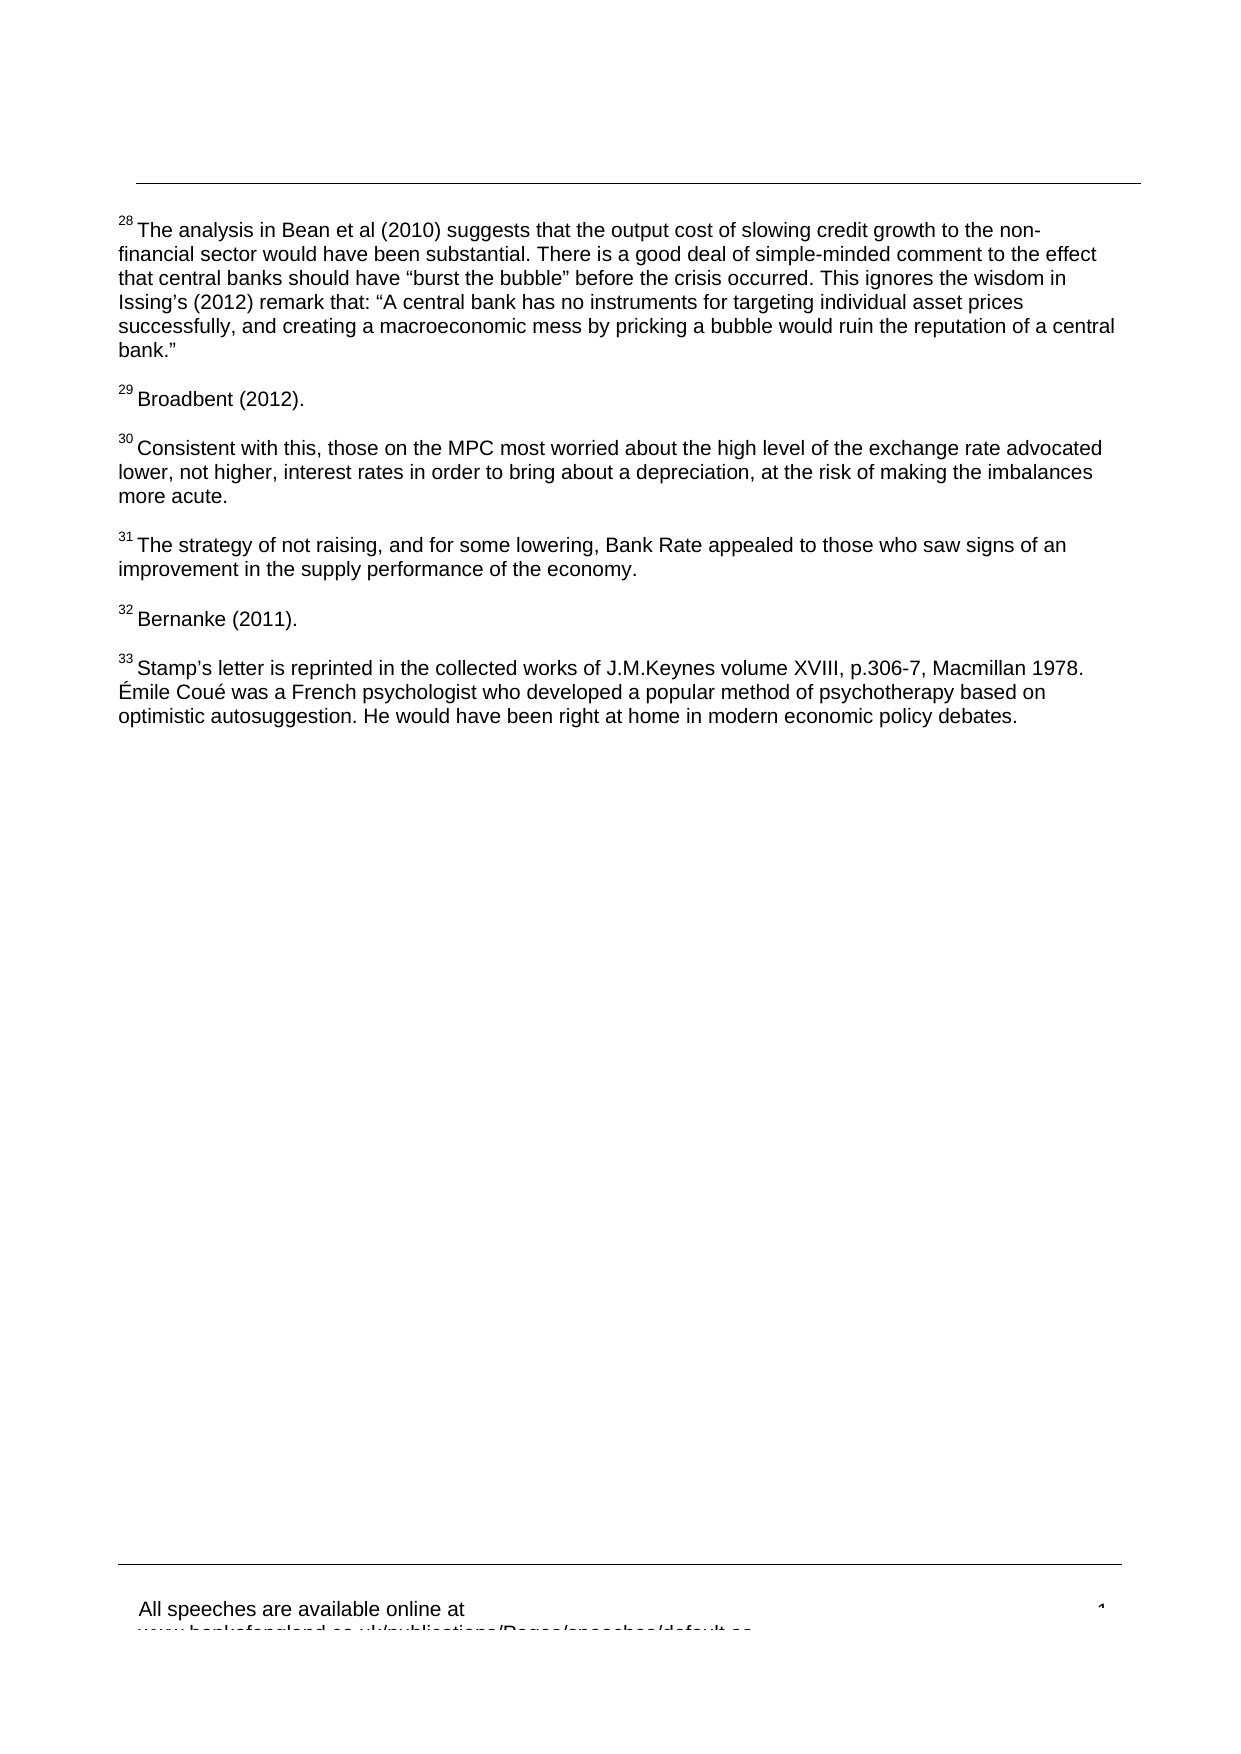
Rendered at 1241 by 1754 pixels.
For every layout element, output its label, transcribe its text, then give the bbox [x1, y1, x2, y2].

text 29 Broadbent (2012). [118, 382, 1134, 411]
text 28 The analysis in Bean et al (2010) suggests that the output cost of slowing credit growth to the non- financial sector would have been substantial. There is a good deal of simple-minded comment to the effect that central banks should have “burst the bubble” before the crisis occurred. This ignores the wisdom in Issing’s (2012) remark that: “A central bank has no instruments for targeting individual asset prices successfully, and creating a macroeconomic mess by pricking a bubble would ruin the reputation of a central bank.” [118, 213, 1119, 361]
text 32 Bernanke (2011). [118, 602, 1134, 631]
text 31 The strategy of not raising, and for some lowering, Bank Rate appealed to those who saw signs of an improvement in the supply performance of the economy. [118, 528, 1134, 581]
text 30 Consistent with this, those on the MPC most worried about the high level of the exchange rate advocated lower, not higher, interest rates in order to bring about a depreciation, at the risk of making the imbalances more acute. [118, 431, 1134, 508]
text 33 Stamp’s letter is reprinted in the collected works of J.M.Keynes volume XVIII, p.306-7, Macmillan 1978. Émile Coué was a French psychologist who developed a popular method of psychotherapy based on optimistic autosuggestion. He would have been right at home in modern economic policy debates. [118, 651, 1123, 728]
